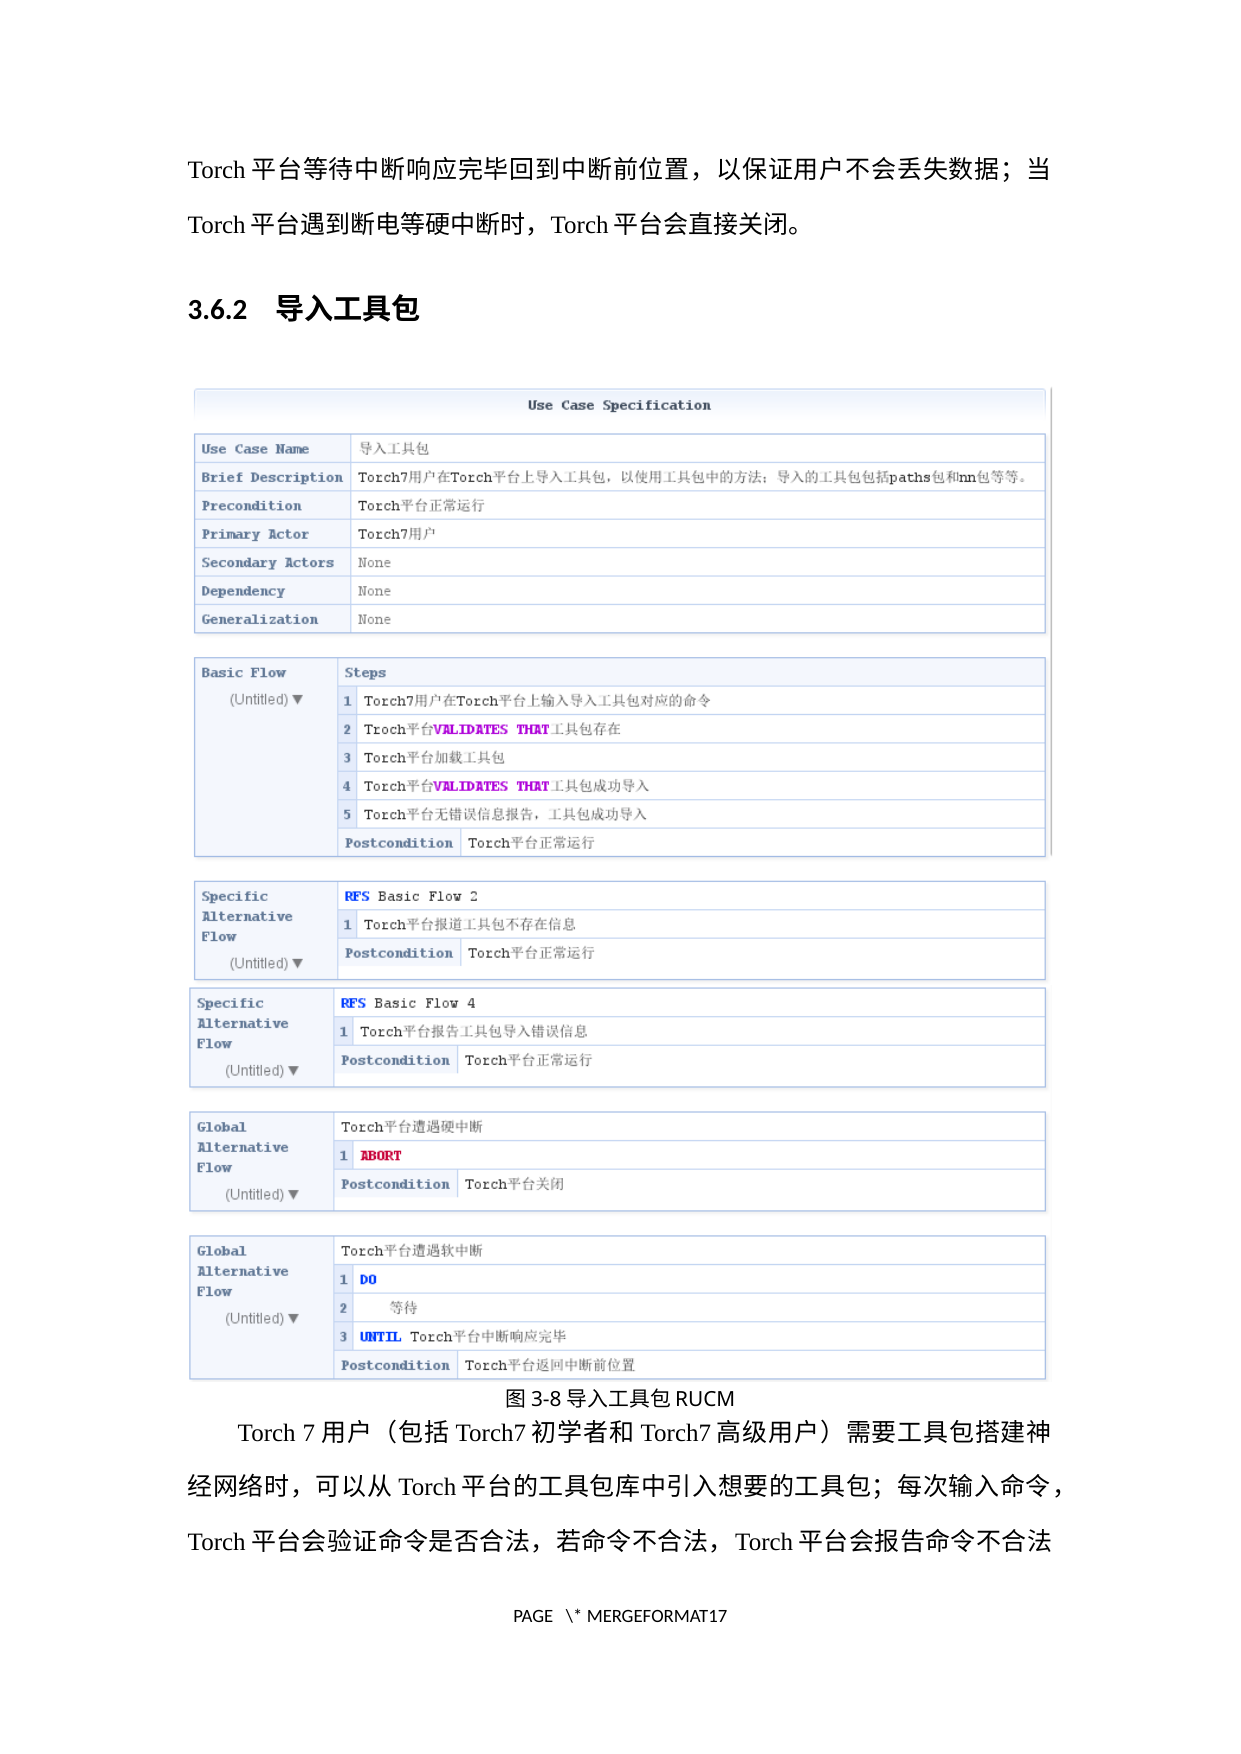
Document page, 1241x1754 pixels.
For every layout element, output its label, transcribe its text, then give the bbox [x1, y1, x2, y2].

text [187, 1412, 1053, 1557]
subtitle 导入工具包 [187, 286, 1053, 328]
text 图 3-8 导入工具包RUCM [187, 1382, 1053, 1412]
picture [187, 386, 1053, 1382]
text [187, 150, 1053, 241]
